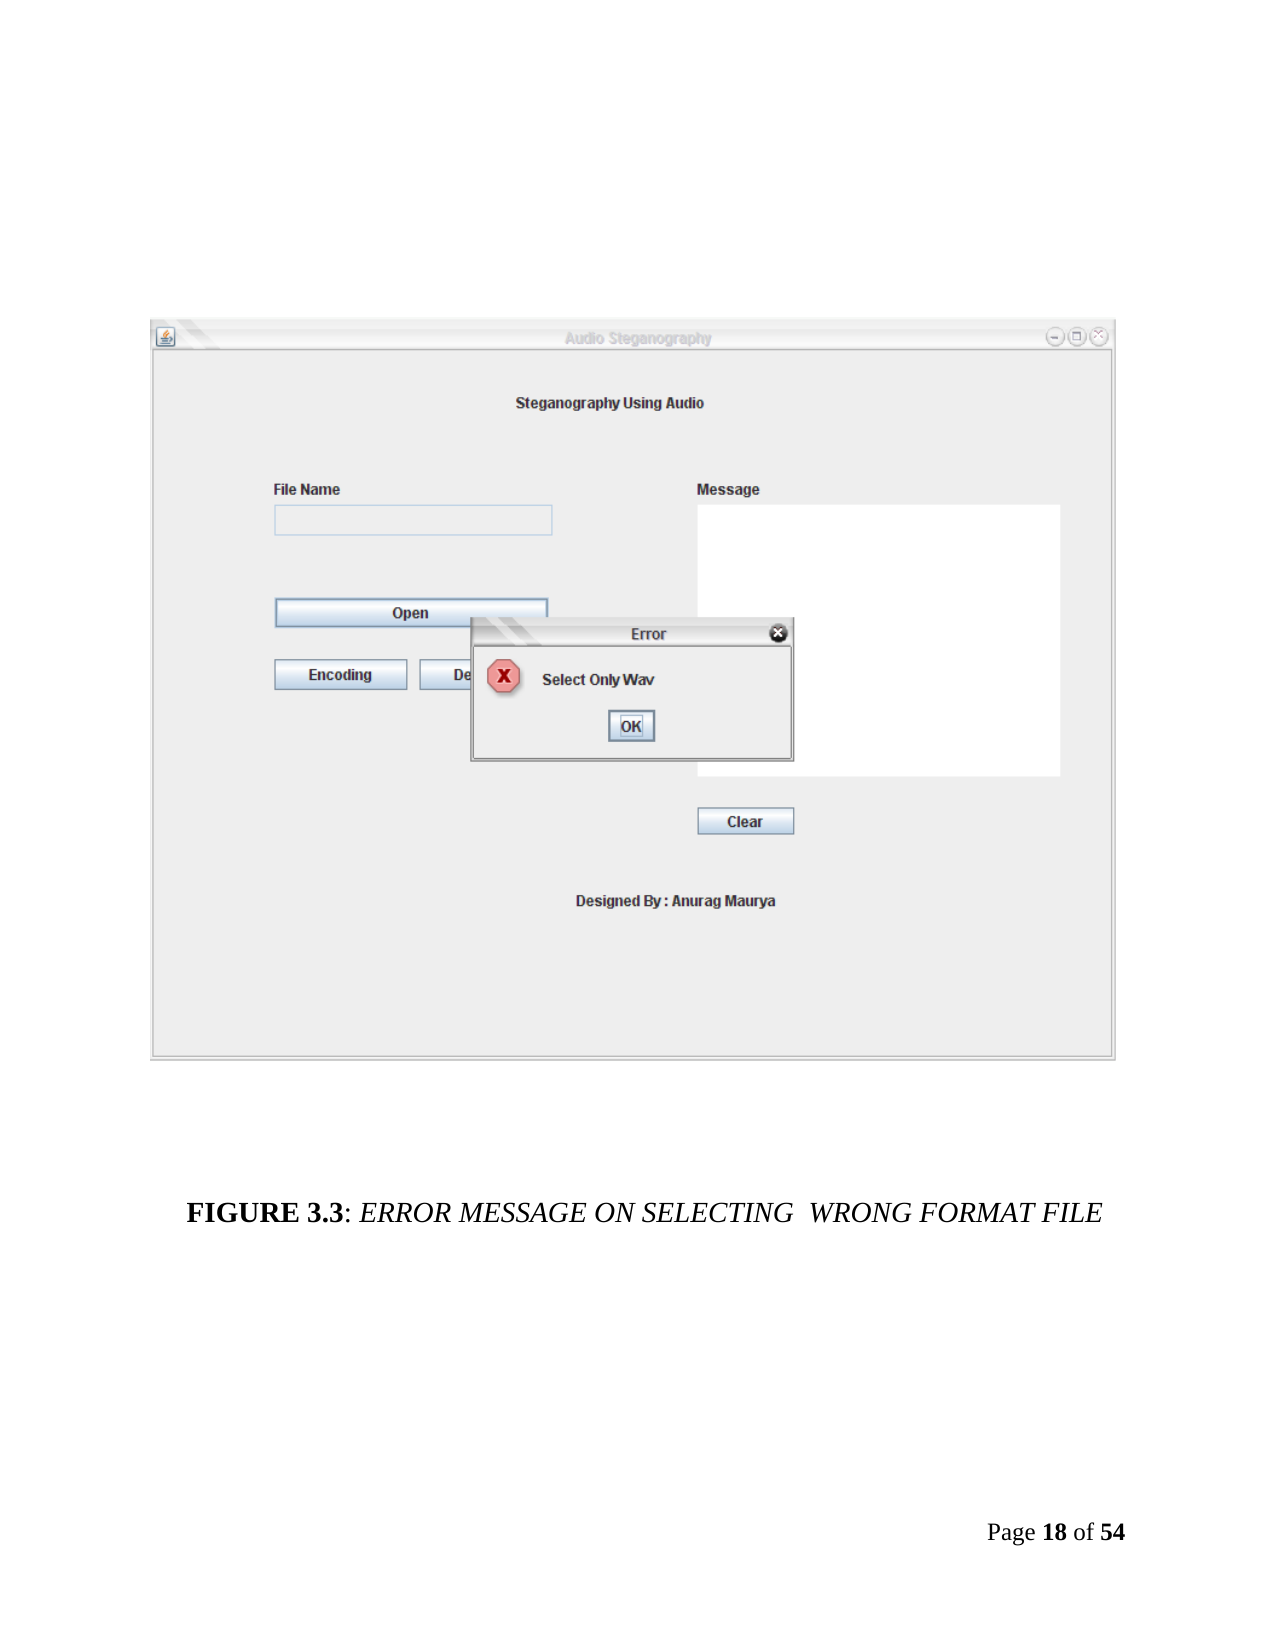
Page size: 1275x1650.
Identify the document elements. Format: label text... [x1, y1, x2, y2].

text FIGURE 3.3: ERROR MESSAGE ON SELECTING WRONG FORMAT FILE [150, 1196, 1125, 1229]
picture [150, 317, 1116, 1062]
